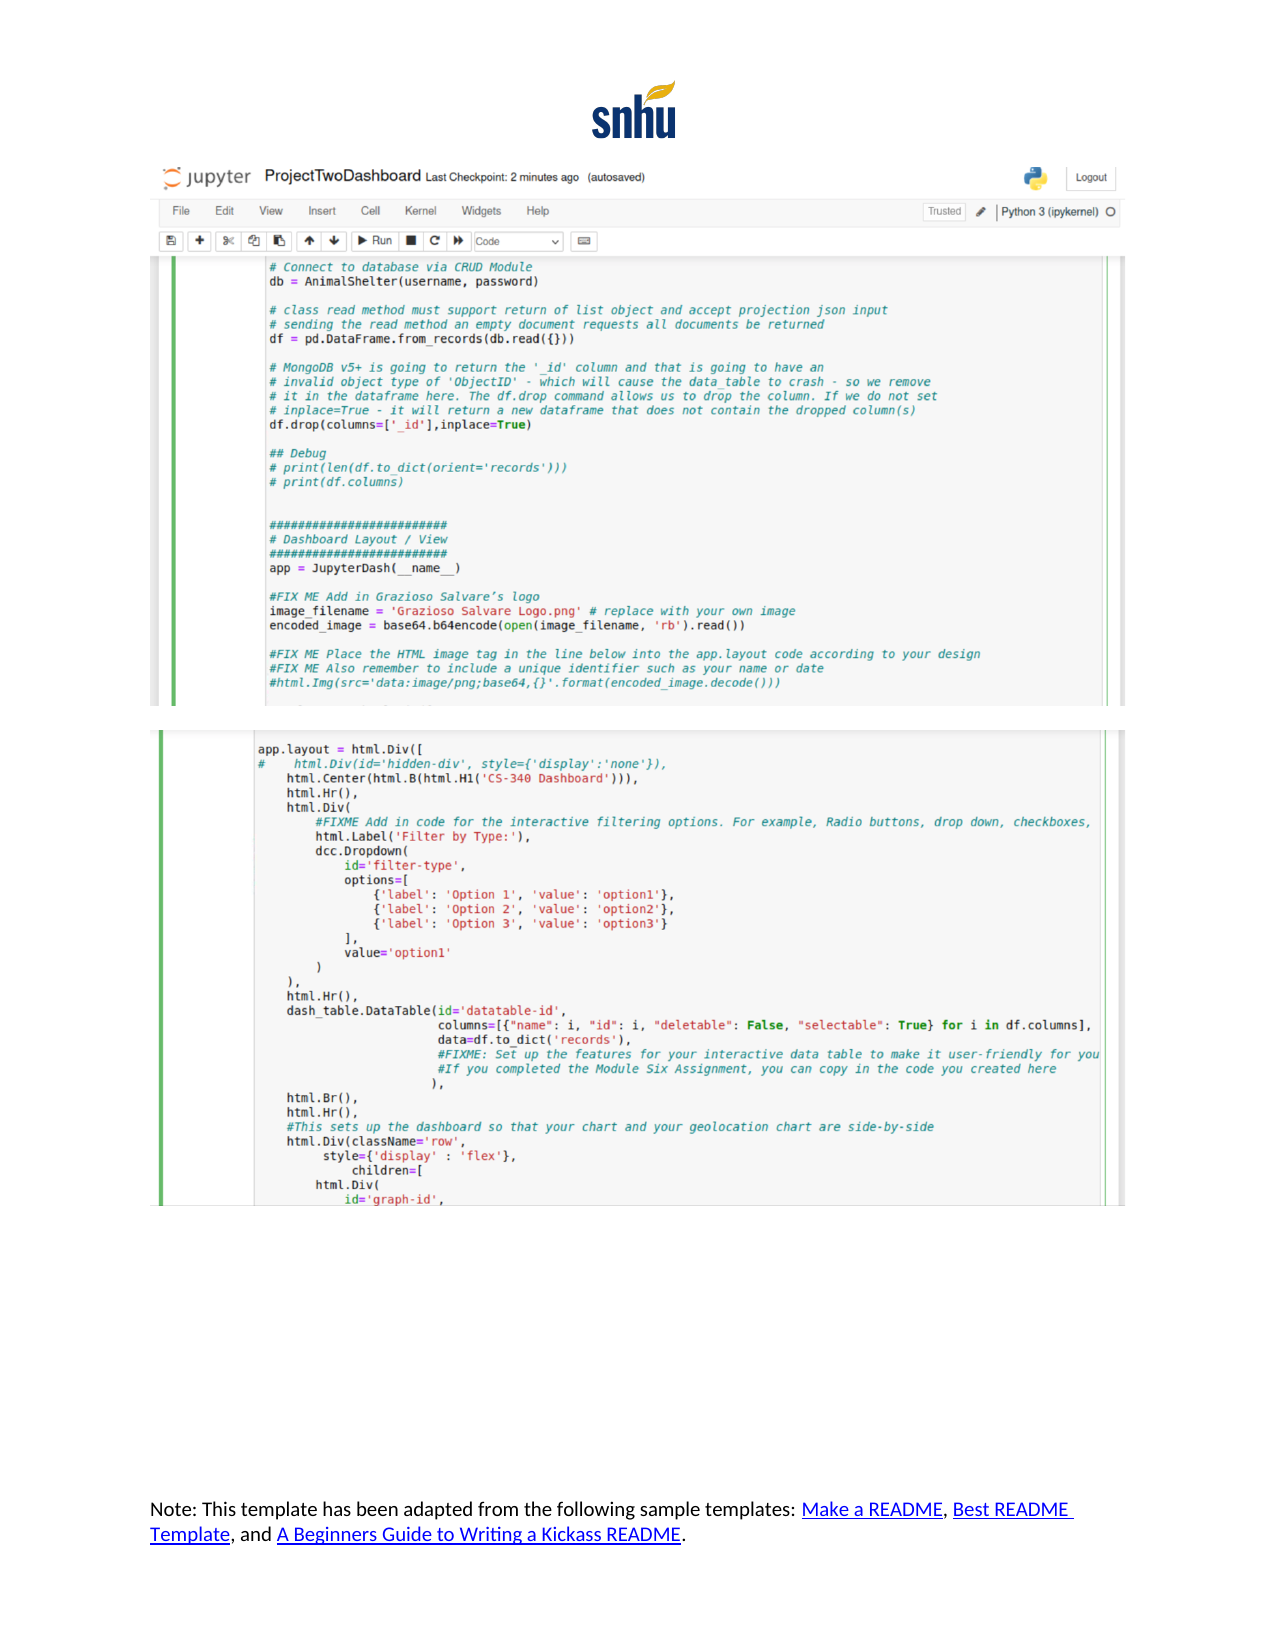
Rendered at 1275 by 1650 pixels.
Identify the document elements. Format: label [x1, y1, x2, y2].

picture [573, 75, 702, 147]
picture [150, 730, 1125, 1206]
picture [150, 167, 1125, 706]
